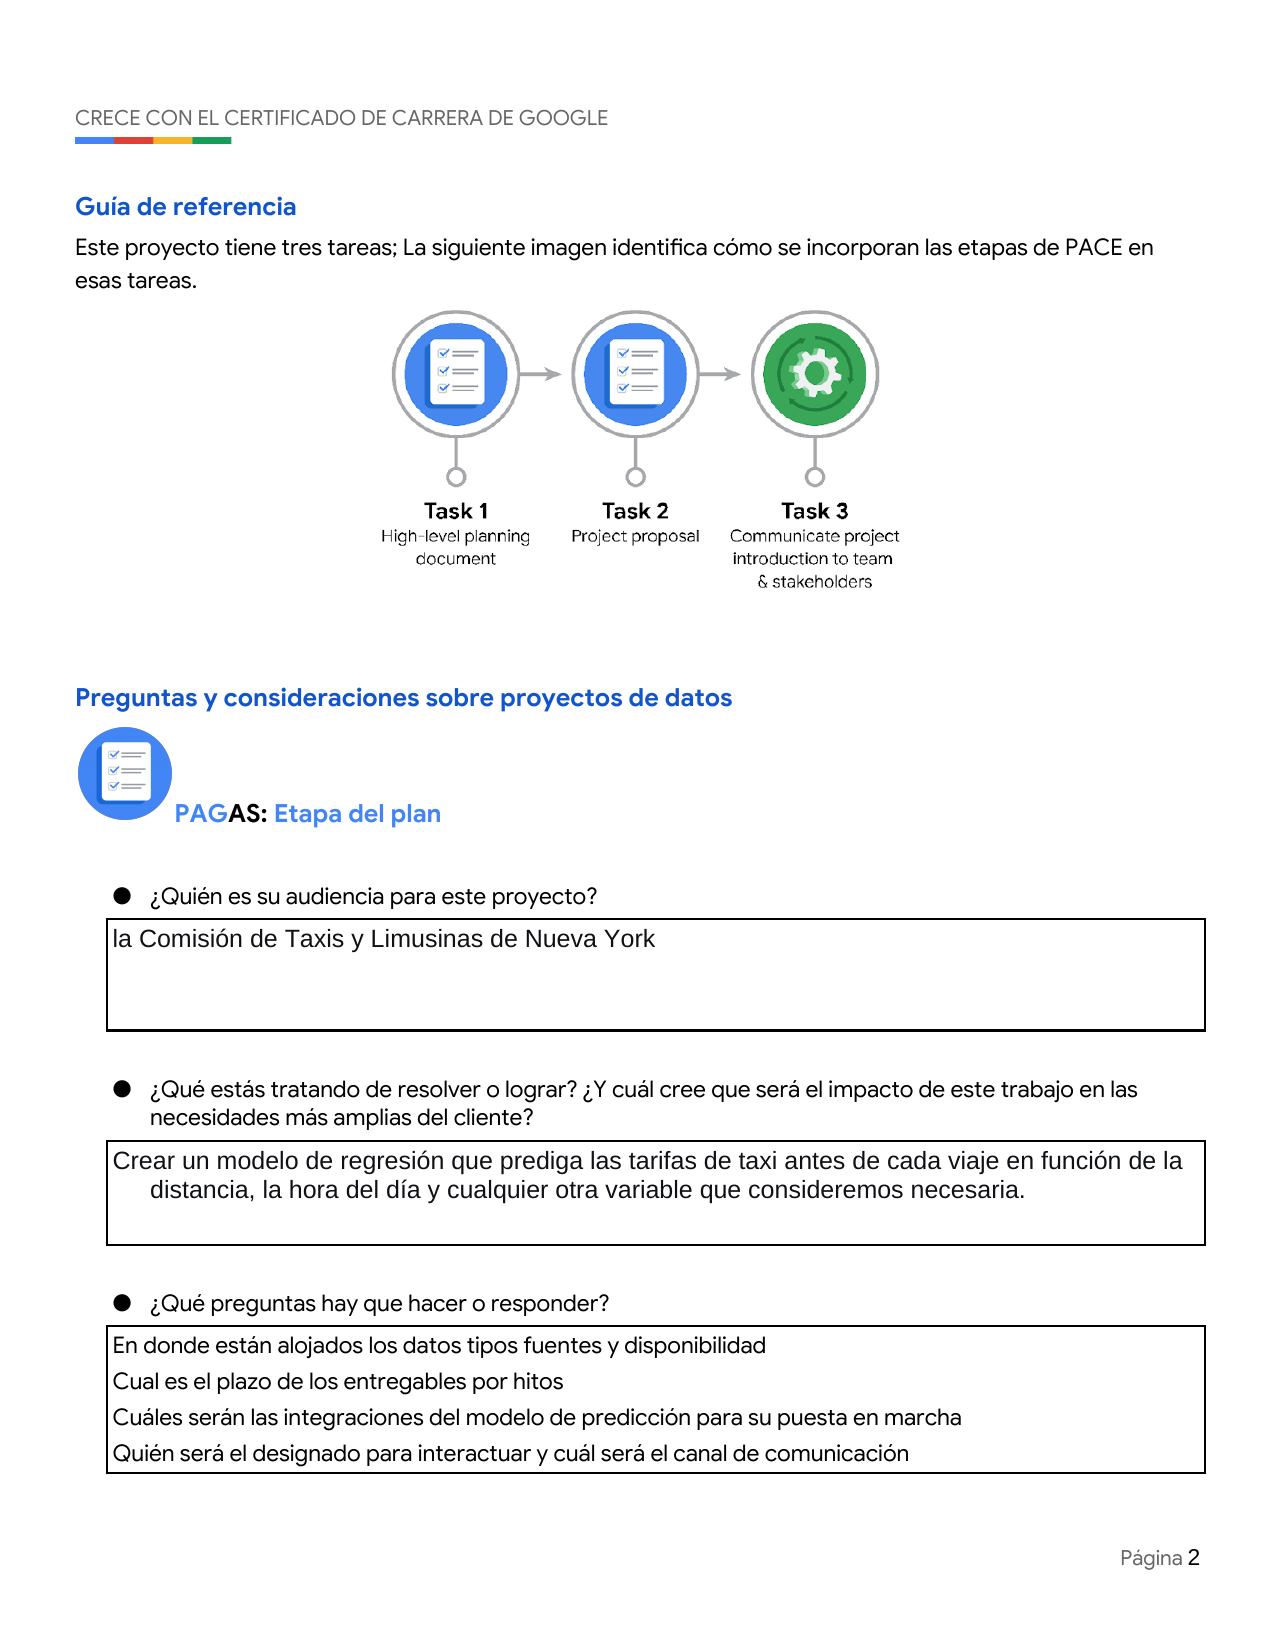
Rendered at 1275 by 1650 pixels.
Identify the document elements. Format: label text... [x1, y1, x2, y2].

picture [75, 137, 232, 144]
text Quién será el designado para interactuar y cuál será el canal de comunicación [108, 1433, 1204, 1472]
text Cual es el plazo de los entregables por hitos [108, 1361, 1204, 1396]
text Preguntas y consideraciones sobre proyectos de datos [75, 683, 1200, 714]
list ¿Qué estás tratando de resolver o lograr? ¿Y cuál cree que será el impacto de este trabajo en las necesidades más amplias del cliente? [112, 1075, 1200, 1132]
list ¿Qué preguntas hay que hacer o responder? [112, 1289, 1200, 1318]
text Cuáles serán las integraciones del modelo de predicción para su puesta en marcha [108, 1397, 1204, 1432]
text En donde están alojados los datos tipos fuentes y disponibilidad [108, 1327, 1204, 1360]
text Este proyecto tiene tres tareas; La siguiente imagen identifica cómo se incorporan las etapas de PACE en esas tareas. [75, 233, 1200, 295]
picture [75, 724, 175, 823]
text Crear un modelo de regresión que prediga las tarifas de taxi antes de cada viaje en función de la distancia, la hora del día y cualquier otra variable que consideremos necesaria. [108, 1142, 1204, 1203]
text PAGAS: Etapa del plan [75, 724, 1200, 830]
text Guía de referencia [75, 191, 1200, 223]
picture [336, 299, 939, 598]
text la Comisión de Taxis y Limusinas de Nueva York [108, 920, 1204, 953]
list ¿Quién es su audiencia para este proyecto? [112, 882, 1200, 911]
